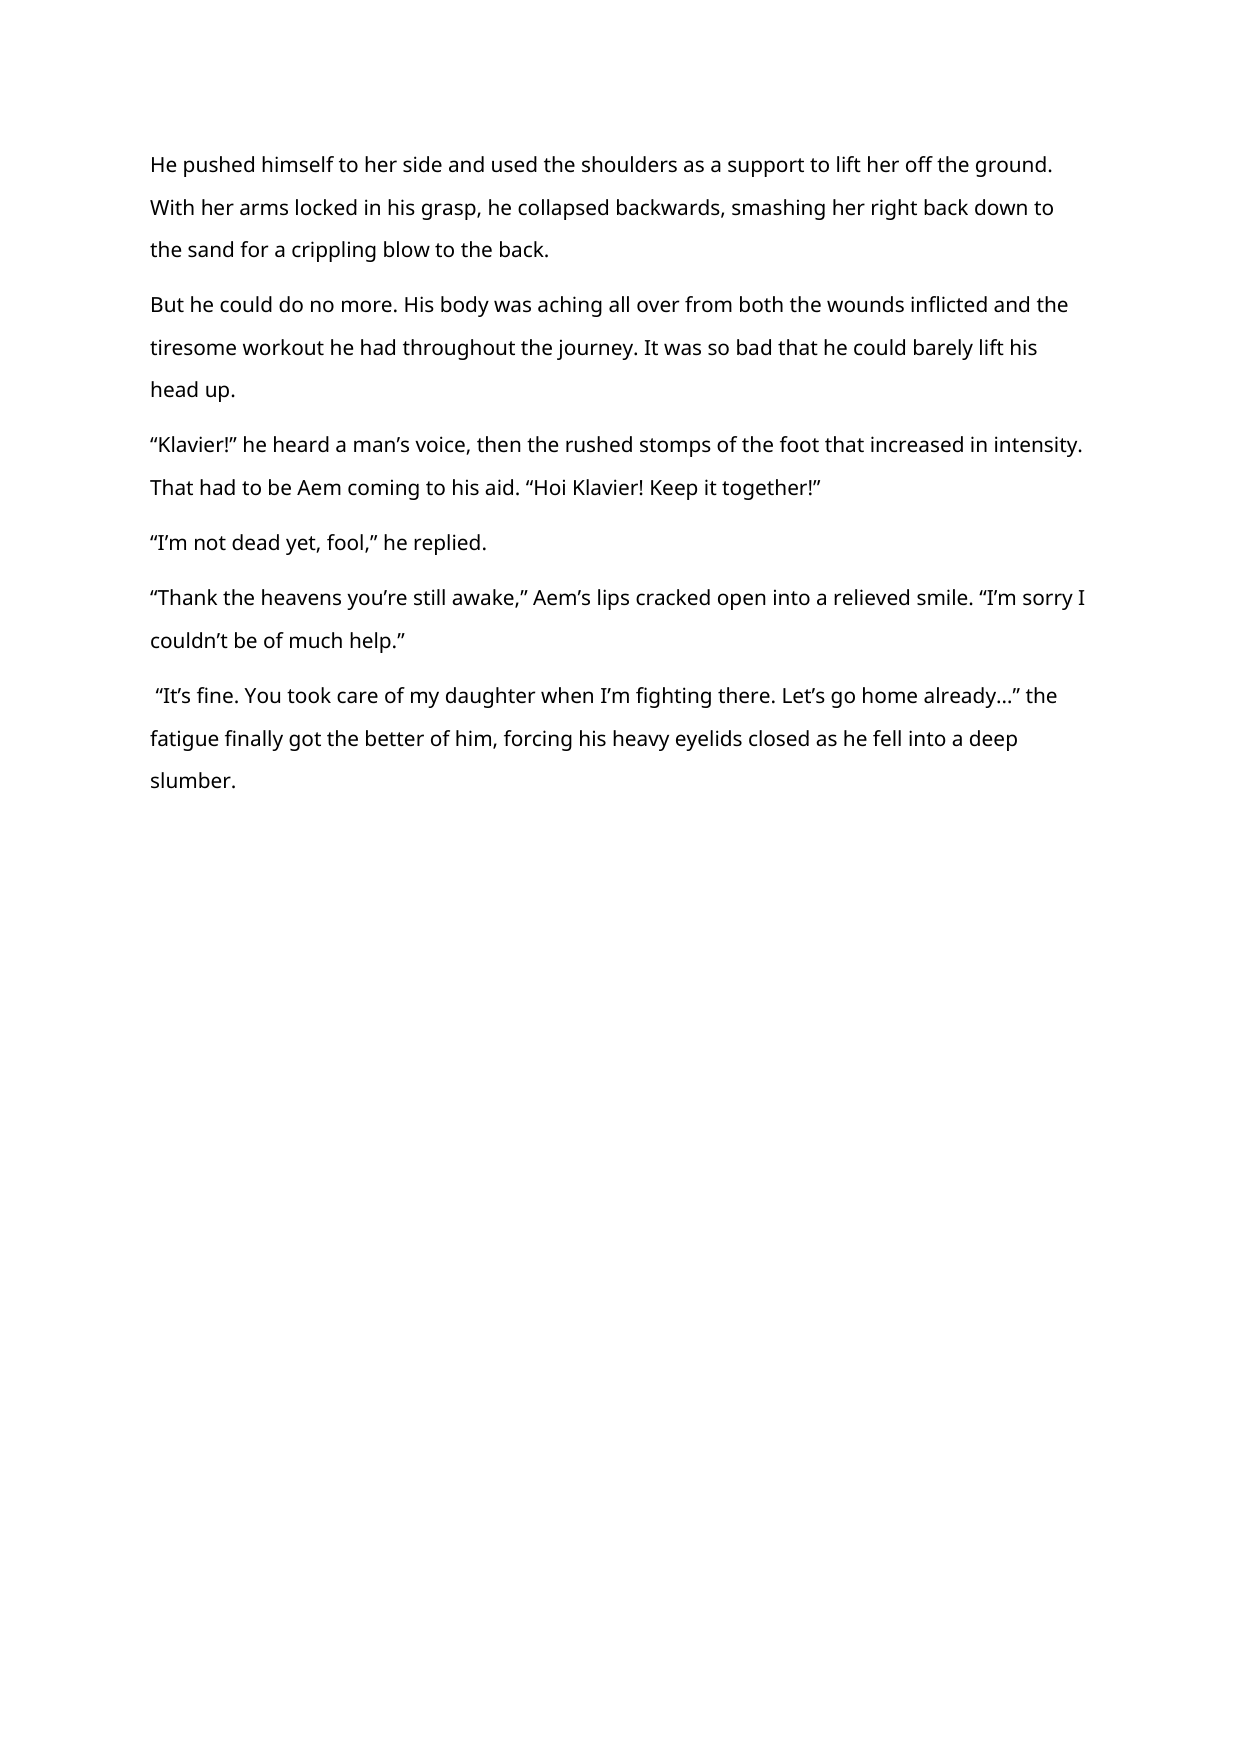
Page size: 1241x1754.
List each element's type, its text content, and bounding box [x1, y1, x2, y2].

text “Klavier!” he heard a man’s voice, then the rushed stomps of the foot that increased in intensity. That had to be Aem coming to his aid. “Hoi Klavier! Keep it together!” [150, 431, 1090, 502]
text He pushed himself to her side and used the shoulders as a support to lift her off the ground. With her arms locked in his grasp, he collapsed backwards, smashing her right back down to the sand for a crippling blow to the back. [150, 150, 1090, 264]
text “It’s fine. You took care of my daughter when I’m fighting there. Let’s go home already…” the fatigue finally got the better of him, forcing his heavy eyelids closed as he fell into a deep slumber. [150, 681, 1090, 795]
text But he could do no more. His body was aching all over from both the wounds inflicted and the tiresome workout he had throughout the journey. It was so bad that he could barely lift his head up. [150, 290, 1090, 404]
text “Thank the heavens you’re still awake,” Aem’s lips cracked open into a relieved smile. “I’m sorry I couldn’t be of much help.” [150, 583, 1090, 654]
text “I’m not dead yet, fool,” he replied. [150, 528, 1090, 557]
